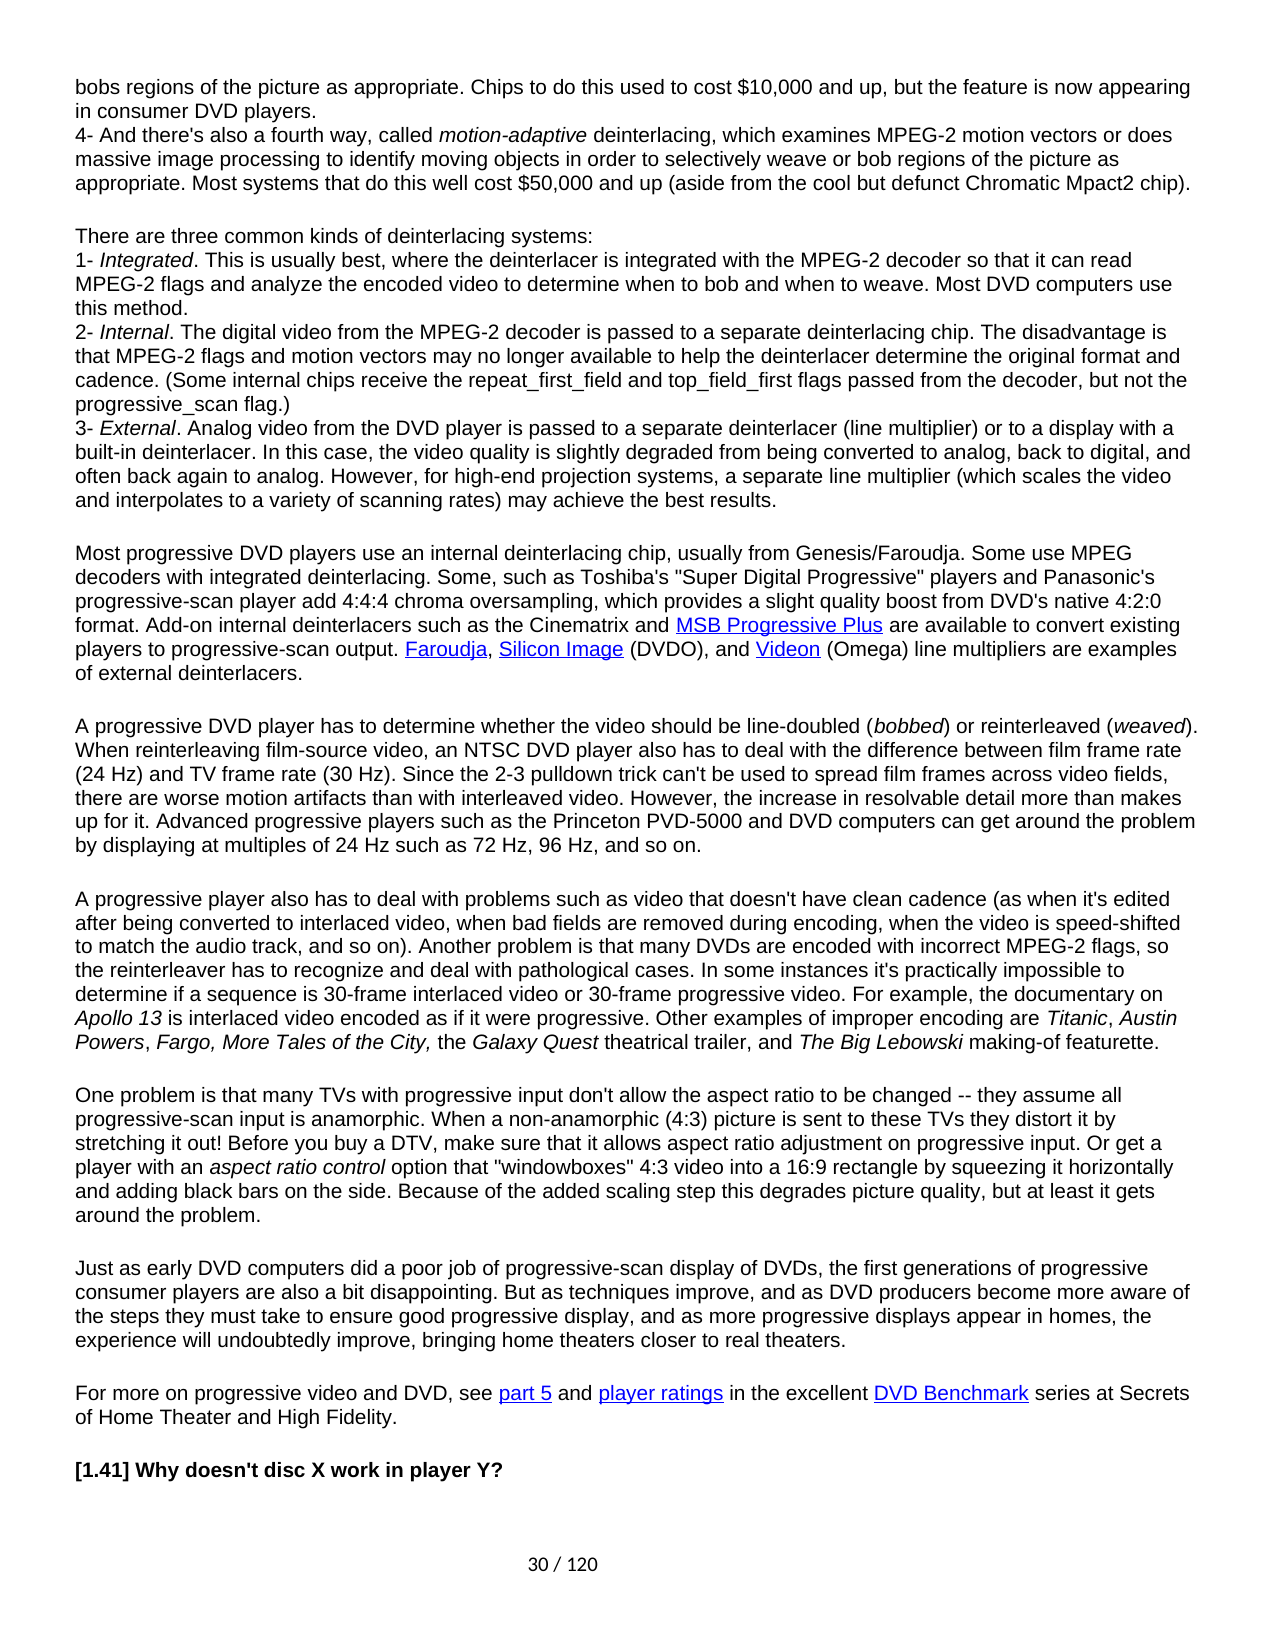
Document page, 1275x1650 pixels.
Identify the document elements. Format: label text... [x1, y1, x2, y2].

text One problem is that many TVs with progressive input don't allow the aspect ratio to be changed -- they assume all progressive-scan input is anamorphic. When a non-anamorphic (4:3) picture is sent to these TVs they distort it by stretching it out! Before you buy a DTV, make sure that it allows aspect ratio adjustment on progressive input. Or get a player with an aspect ratio control option that "windowboxes" 4:3 video into a 16:9 rectangle by squeezing it horizontally and adding black bars on the side. Because of the added scaling step this degrades picture quality, but at least it gets around the problem. [75, 1083, 1200, 1227]
text Most progressive DVD players use an internal deinterlacing chip, usually from Genesis/Faroudja. Some use MPEG decoders with integrated deinterlacing. Some, such as Toshiba's "Super Digital Progressive" players and Panasonic's progressive-scan player add 4:4:4 chroma oversampling, which provides a slight quality boost from DVD's native 4:2:0 format. Add-on internal deinterlacers such as the Cinematrix and MSB Progressive Plus are available to convert existing players to progressive-scan output. Faroudja, Silicon Image (DVDO), and Videon (Omega) line multipliers are examples of external deinterlacers. [75, 541, 1200, 684]
text There are three common kinds of deinterlacing systems: 1- Integrated. This is usually best, where the deinterlacer is integrated with the MPEG-2 decoder so that it can read MPEG-2 flags and analyze the encoded video to determine when to bob and when to weave. Most DVD computers use this method. 2- Internal. The digital video from the MPEG-2 decoder is passed to a separate deinterlacing chip. The disadvantage is that MPEG-2 flags and motion vectors may no longer available to help the deinterlacer determine the original format and cadence. (Some internal chips receive the repeat_first_field and top_field_first flags passed from the decoder, but not the progressive_scan flag.) 3- External. Analog video from the DVD player is passed to a separate deinterlacer (line multiplier) or to a display with a built-in deinterlacer. In this case, the video quality is slightly degraded from being converted to analog, back to digital, and often back again to analog. However, for high-end projection systems, a separate line multiplier (which scales the video and interpolates to a variety of scanning rates) may achieve the best results. [75, 224, 1200, 511]
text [75, 75, 1200, 195]
text Just as early DVD computers did a poor job of progressive-scan display of DVDs, the first generations of progressive consumer players are also a bit disappointing. But as techniques improve, and as DVD producers become more aware of the steps they must take to ensure good progressive display, and as more progressive displays appear in homes, the experience will undoubtedly improve, bringing home theaters closer to real theaters. [75, 1256, 1200, 1352]
text A progressive DVD player has to determine whether the video should be line-doubled (bobbed) or reinterleaved (weaved). When reinterleaving film-source video, an NTSC DVD player also has to deal with the difference between film frame rate (24 Hz) and TV frame rate (30 Hz). Since the 2-3 pulldown trick can't be used to spread film frames across video fields, there are worse motion artifacts than with interleaved video. However, the increase in resolvable detail more than makes up for it. Advanced progressive players such as the Princeton PVD-5000 and DVD computers can get around the problem by displaying at multiples of 24 Hz such as 72 Hz, 96 Hz, and so on. [75, 713, 1200, 857]
text [1.41] Why doesn't disc X work in player Y? [75, 1458, 1200, 1482]
text A progressive player also has to deal with problems such as video that doesn't have clean cadence (as when it's edited after being converted to interlaced video, when bad fields are removed during encoding, when the video is speed-shifted to match the audio track, and so on). Another problem is that many DVDs are encoded with incorrect MPEG-2 flags, so the reinterleaver has to recognize and deal with pathological cases. In some instances it's practically impossible to determine if a sequence is 30-frame interlaced video or 30-frame progressive video. For example, the documentary on Apollo 13 is interlaced video encoded as if it were progressive. Other examples of improper encoding are Titanic, Austin Powers, Fargo, More Tales of the City, the Galaxy Quest theatrical trailer, and The Big Lebowski making-of featurette. [75, 886, 1200, 1054]
text For more on progressive video and DVD, see part 5 and player ratings in the excellent DVD Benchmark series at Secrets of Home Theater and High Fidelity. [75, 1381, 1200, 1429]
